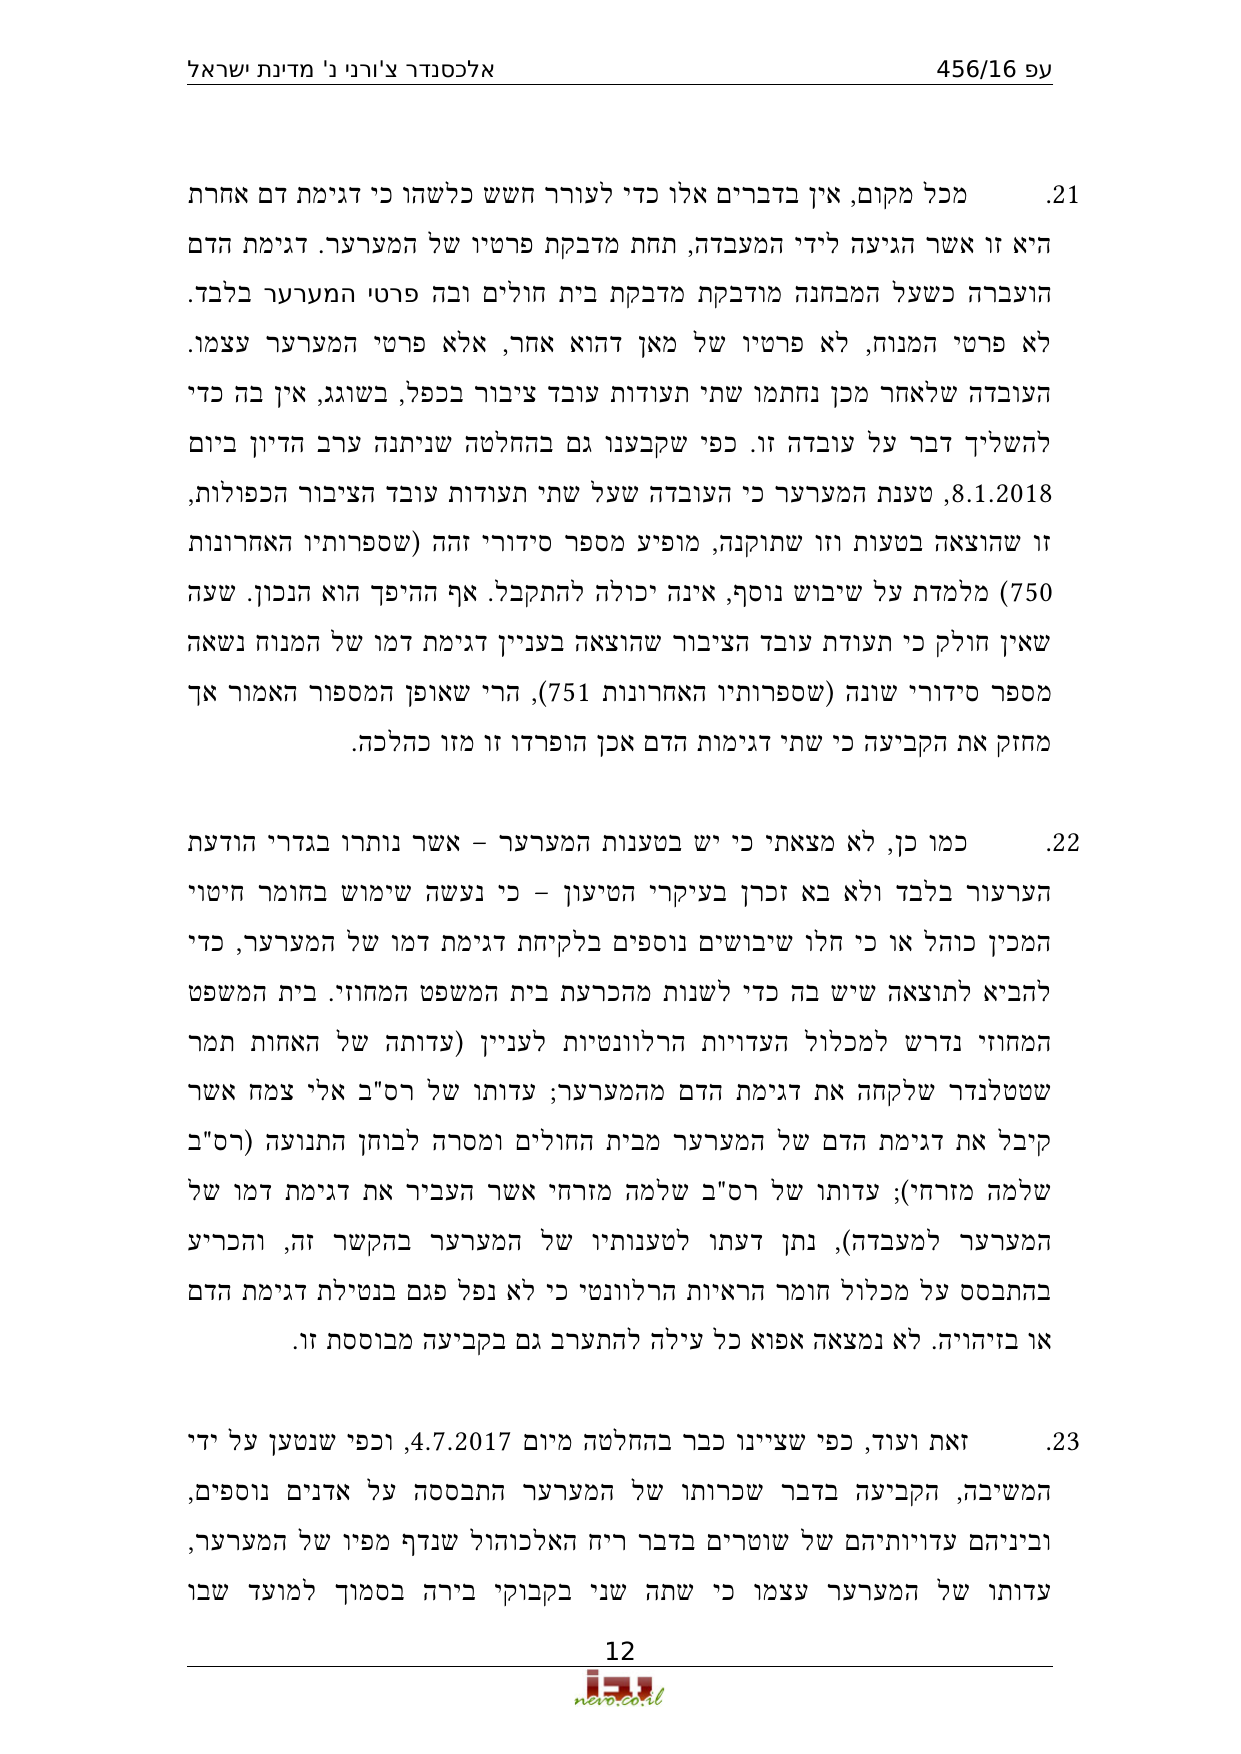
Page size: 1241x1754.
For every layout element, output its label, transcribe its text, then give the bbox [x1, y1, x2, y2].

list כמו כן, לא מצאתי כי יש בטענות המערער – אשר נותרו בגדרי הודעת הערעור בלבד ולא בא זכרן בעיקרי הטיעון – כי נעשה שימוש בחומר חיטוי המכין כוהל או כי חלו שיבושים נוספים בלקיחת דגימת דמו של המערער, כדי להביא לתוצאה שיש בה כדי לשנות מהכרעת בית המשפט המחוזי. בית המשפט המחוזי נדרש למכלול העדויות הרלוונטיות לעניין (עדותה של האחות תמר שטטלנדר שלקחה את דגימת הדם מהמערער; עדותו של רס"ב אלי צמח אשר קיבל את דגימת הדם של המערער מבית החולים ומסרה לבוחן התנועה (רס"ב שלמה מזרחי); עדותו של רס"ב שלמה מזרחי אשר העביר את דגימת דמו של המערער למעבדה), נתן דעתו לטענותיו של המערער בהקשר זה, והכריע בהתבסס על מכלול חומר הראיות הרלוונטי כי לא נפל פגם בנטילת דגימת הדם או בזיהויה. לא נמצאה אפוא כל עילה להתערב גם בקביעה מבוססת זו. [187, 826, 1053, 1357]
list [187, 1424, 1053, 1607]
list מכל מקום, אין בדברים אלו כדי לעורר חשש כלשהו כי דגימת דם אחרת היא זו אשר הגיעה לידי המעבדה, תחת מדבקת פרטיו של המערער. דגימת הדם הועברה כשעל המבחנה מודבקת מדבקת בית חולים ובה פרטי המערער בלבד. לא פרטי המנוח, לא פרטיו של מאן דהוא אחר, אלא פרטי המערער עצמו. העובדה שלאחר מכן נחתמו שתי תעודות עובד ציבור בכפל, בשוגג, אין בה כדי להשליך דבר על עובדה זו. כפי שקבענו גם בהחלטה שניתנה ערב הדיון ביום 8.1.2018, טענת המערער כי העובדה שעל שתי תעודות עובד הציבור הכפולות, זו שהוצאה בטעות וזו שתוקנה, מופיע מספר סידורי זהה (שספרותיו האחרונות 750) מלמדת על שיבוש נוסף, אינה יכולה להתקבל. אף ההיפך הוא הנכון. שעה שאין חולק כי תעודת עובד הציבור שהוצאה בעניין דגימת דמו של המנוח נשאה מספר סידורי שונה (שספרותיו האחרונות 751), הרי שאופן המספור האמור אך מחזק את הקביעה כי שתי דגימות הדם אכן הופרדו זו מזו כהלכה. [187, 177, 1053, 758]
picture [574, 1669, 666, 1707]
